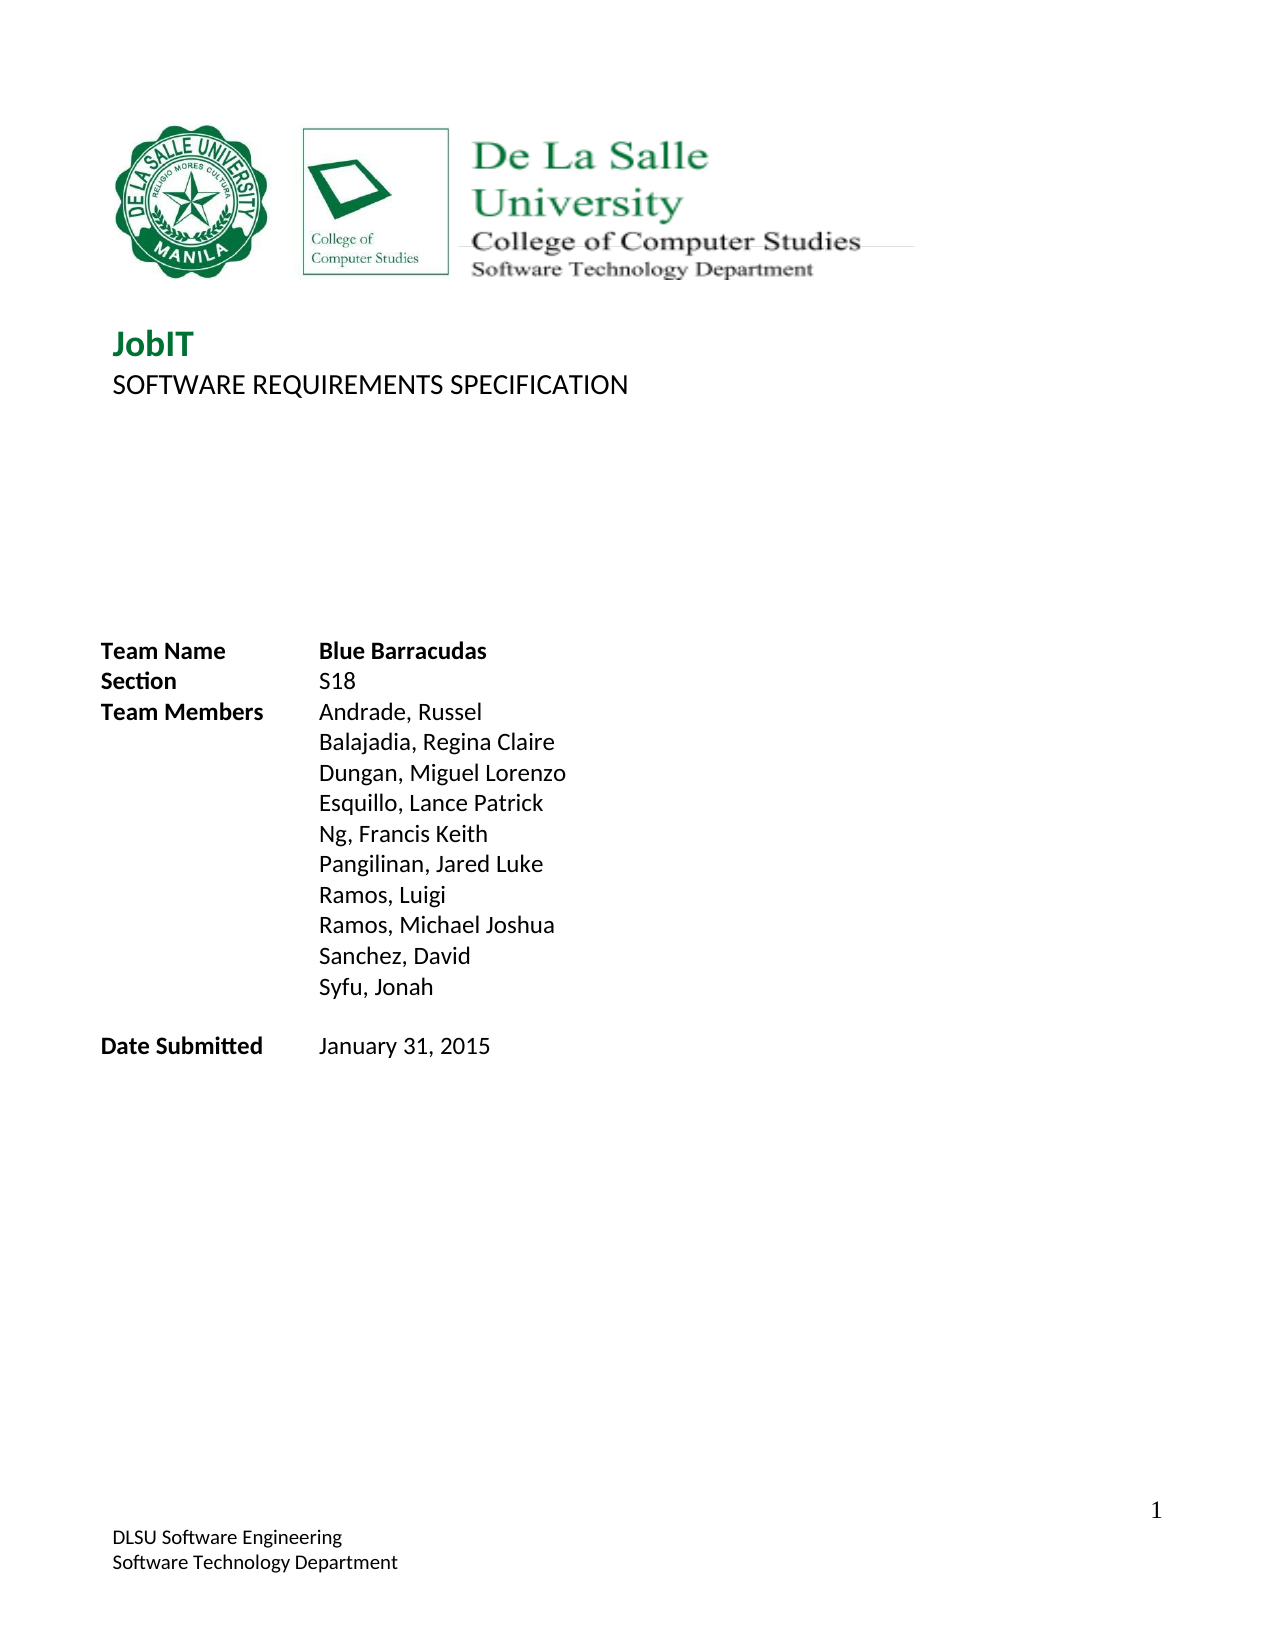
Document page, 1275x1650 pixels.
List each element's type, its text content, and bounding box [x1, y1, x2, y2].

table_header Team Name [89, 635, 308, 665]
text SOFTWARE REQUIREMENTS SPECIFICATION [112, 366, 1162, 401]
picture [458, 127, 915, 280]
table_cell Andrade, Russel Balajadia, Regina Claire Dungan, Miguel Lorenzo Esquillo, Lance Patrick Ng, Francis Keith Pangilinan, Jared Luke Ramos, Luigi Ramos, Michael Joshua Sanchez, David Syfu, Jonah [308, 696, 1162, 1030]
picture [114, 123, 450, 280]
table_cell Section [89, 665, 308, 696]
table_cell S18 [308, 665, 1162, 696]
table_cell Date Submitted [89, 1030, 308, 1060]
text JobIT [112, 320, 1162, 366]
table_cell January 31, 2015 [308, 1030, 1162, 1060]
table_header Blue Barracudas [308, 635, 1162, 665]
table_cell Team Members [89, 696, 308, 1030]
